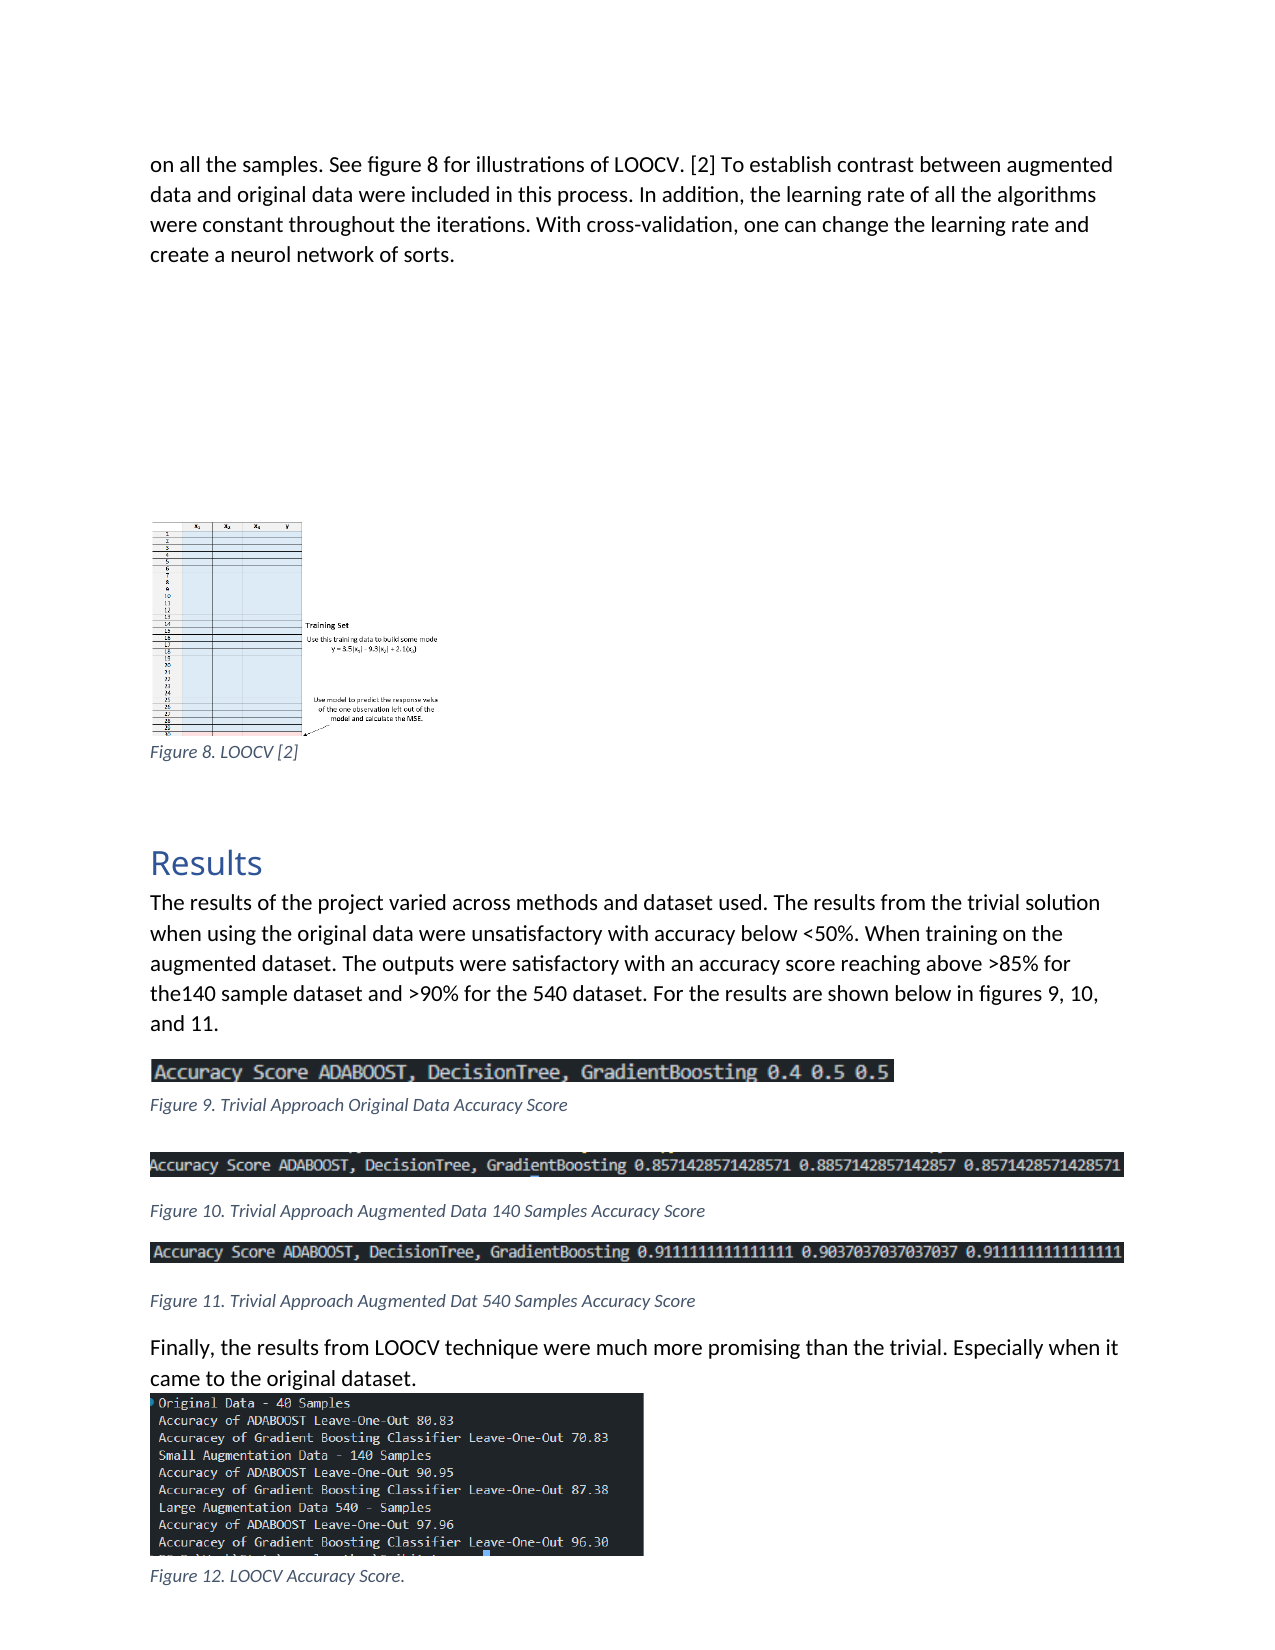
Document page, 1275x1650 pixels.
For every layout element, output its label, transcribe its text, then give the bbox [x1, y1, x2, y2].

text Figure 8. LOOCV [2] [150, 741, 1125, 763]
picture [150, 1242, 1124, 1263]
text Figure 10. Trivial Approach Augmented Data 140 Samples Accuracy Score [150, 1199, 1125, 1222]
text Figure 11. Trivial Approach Augmented Dat 540 Samples Accuracy Score [150, 1290, 1125, 1313]
text The results of the project varied across methods and dataset used. The results from the trivial solution when using the original data were unsatisfactory with accuracy below <50%. When training on the augmented dataset. The outputs were satisfactory with an accuracy score reaching above >85% for the140 sample dataset and >90% for the 540 dataset. For the results are shown below in figures 9, 10, and 11. [150, 888, 1125, 1037]
subtitle Results [150, 839, 1125, 885]
picture [150, 1393, 644, 1556]
text Finally, the results from LOOCV technique were much more promising than the trivial. Especially when it came to the original dataset. [150, 1333, 1125, 1392]
picture [150, 1059, 893, 1082]
picture [150, 518, 438, 735]
picture [150, 1152, 1124, 1177]
